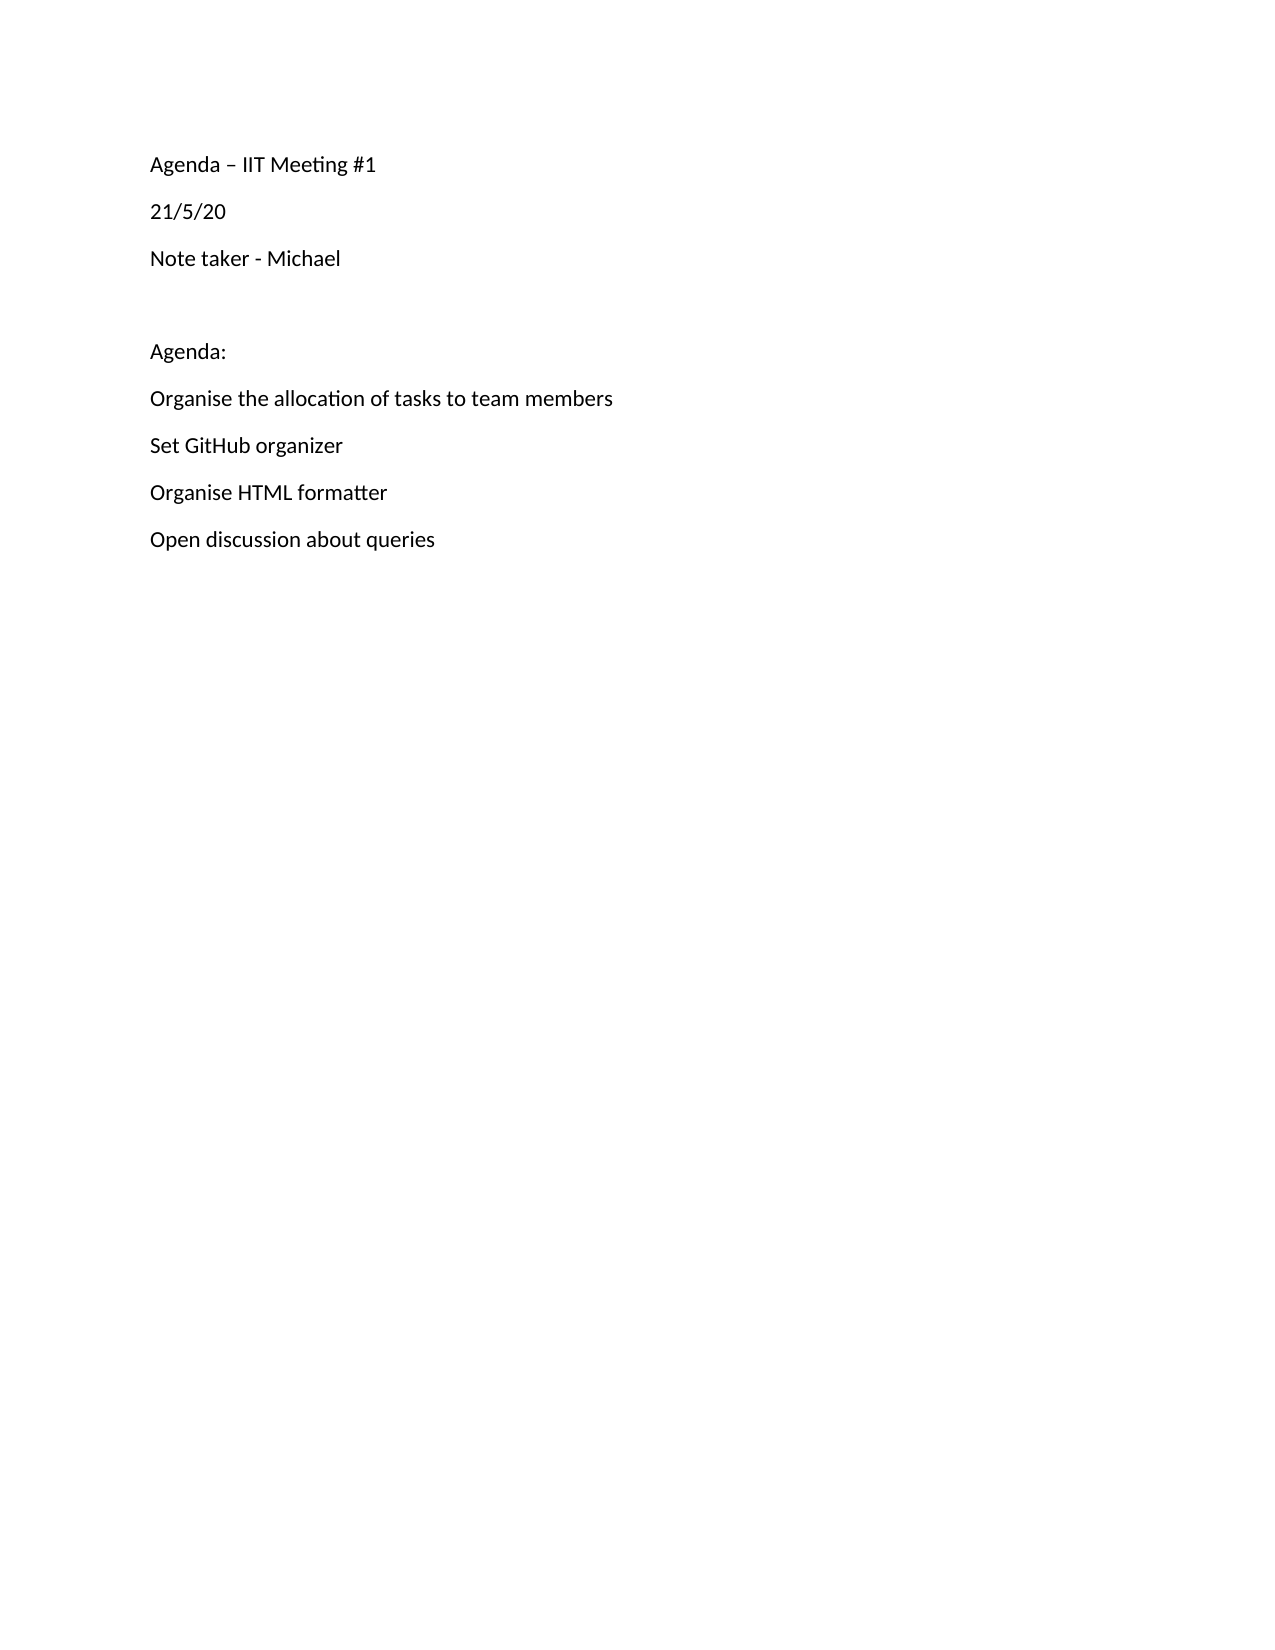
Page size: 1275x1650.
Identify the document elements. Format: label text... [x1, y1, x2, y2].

text Note taker - Michael [150, 244, 1125, 272]
text 21/5/20 [150, 197, 1125, 225]
text Agenda – IIT Meeting #1 [150, 150, 1125, 178]
text Organise HTML formatter [150, 478, 1125, 506]
text Agenda: [150, 337, 1125, 366]
text Open discussion about queries [150, 525, 1125, 553]
text Organise the allocation of tasks to team members [150, 384, 1125, 412]
text Set GitHub organizer [150, 431, 1125, 459]
